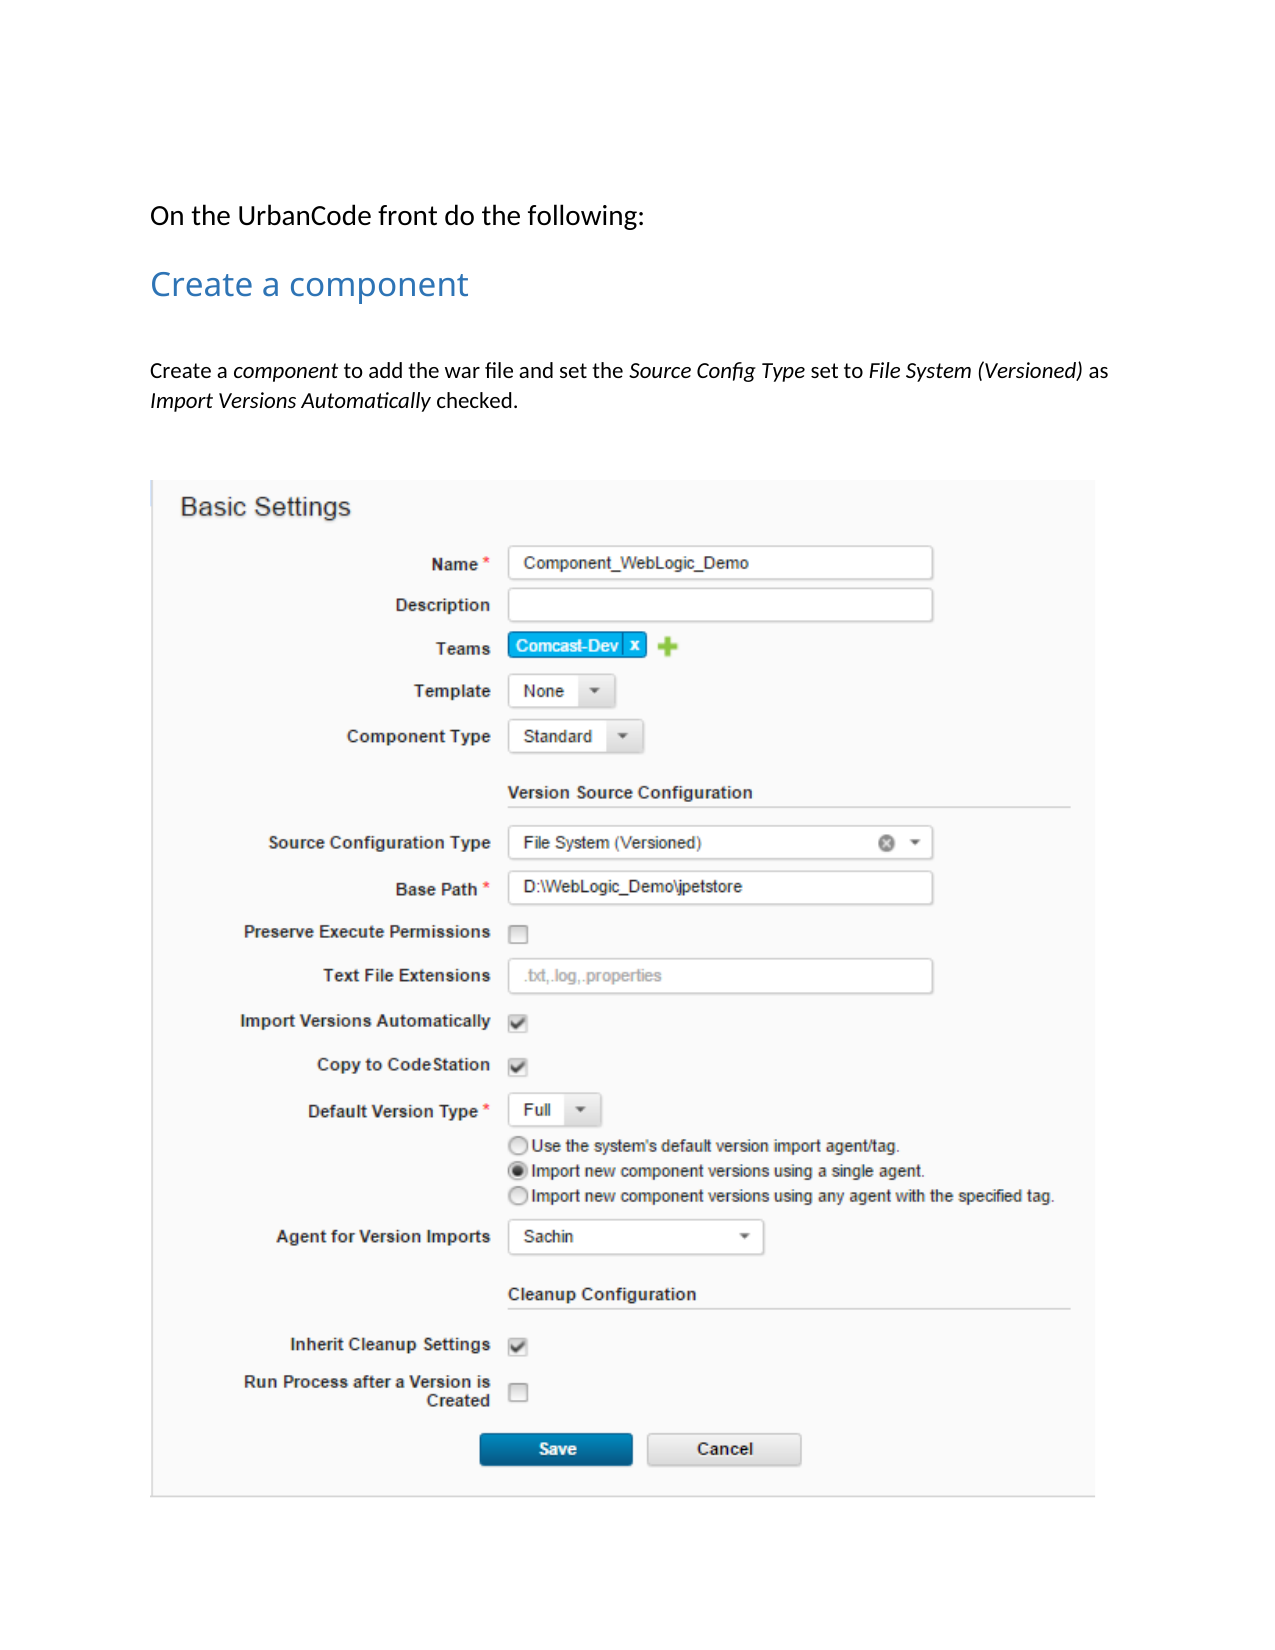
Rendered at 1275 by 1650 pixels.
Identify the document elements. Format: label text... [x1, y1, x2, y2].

subtitle Create a component [150, 260, 1125, 306]
picture [150, 480, 1096, 1499]
text On the UrbanCode front do the following: [150, 197, 1125, 232]
text Create a component to add the war file and set the Source Config Type set to File System (Versioned) as Import Versions Automatically checked. [150, 356, 1125, 414]
